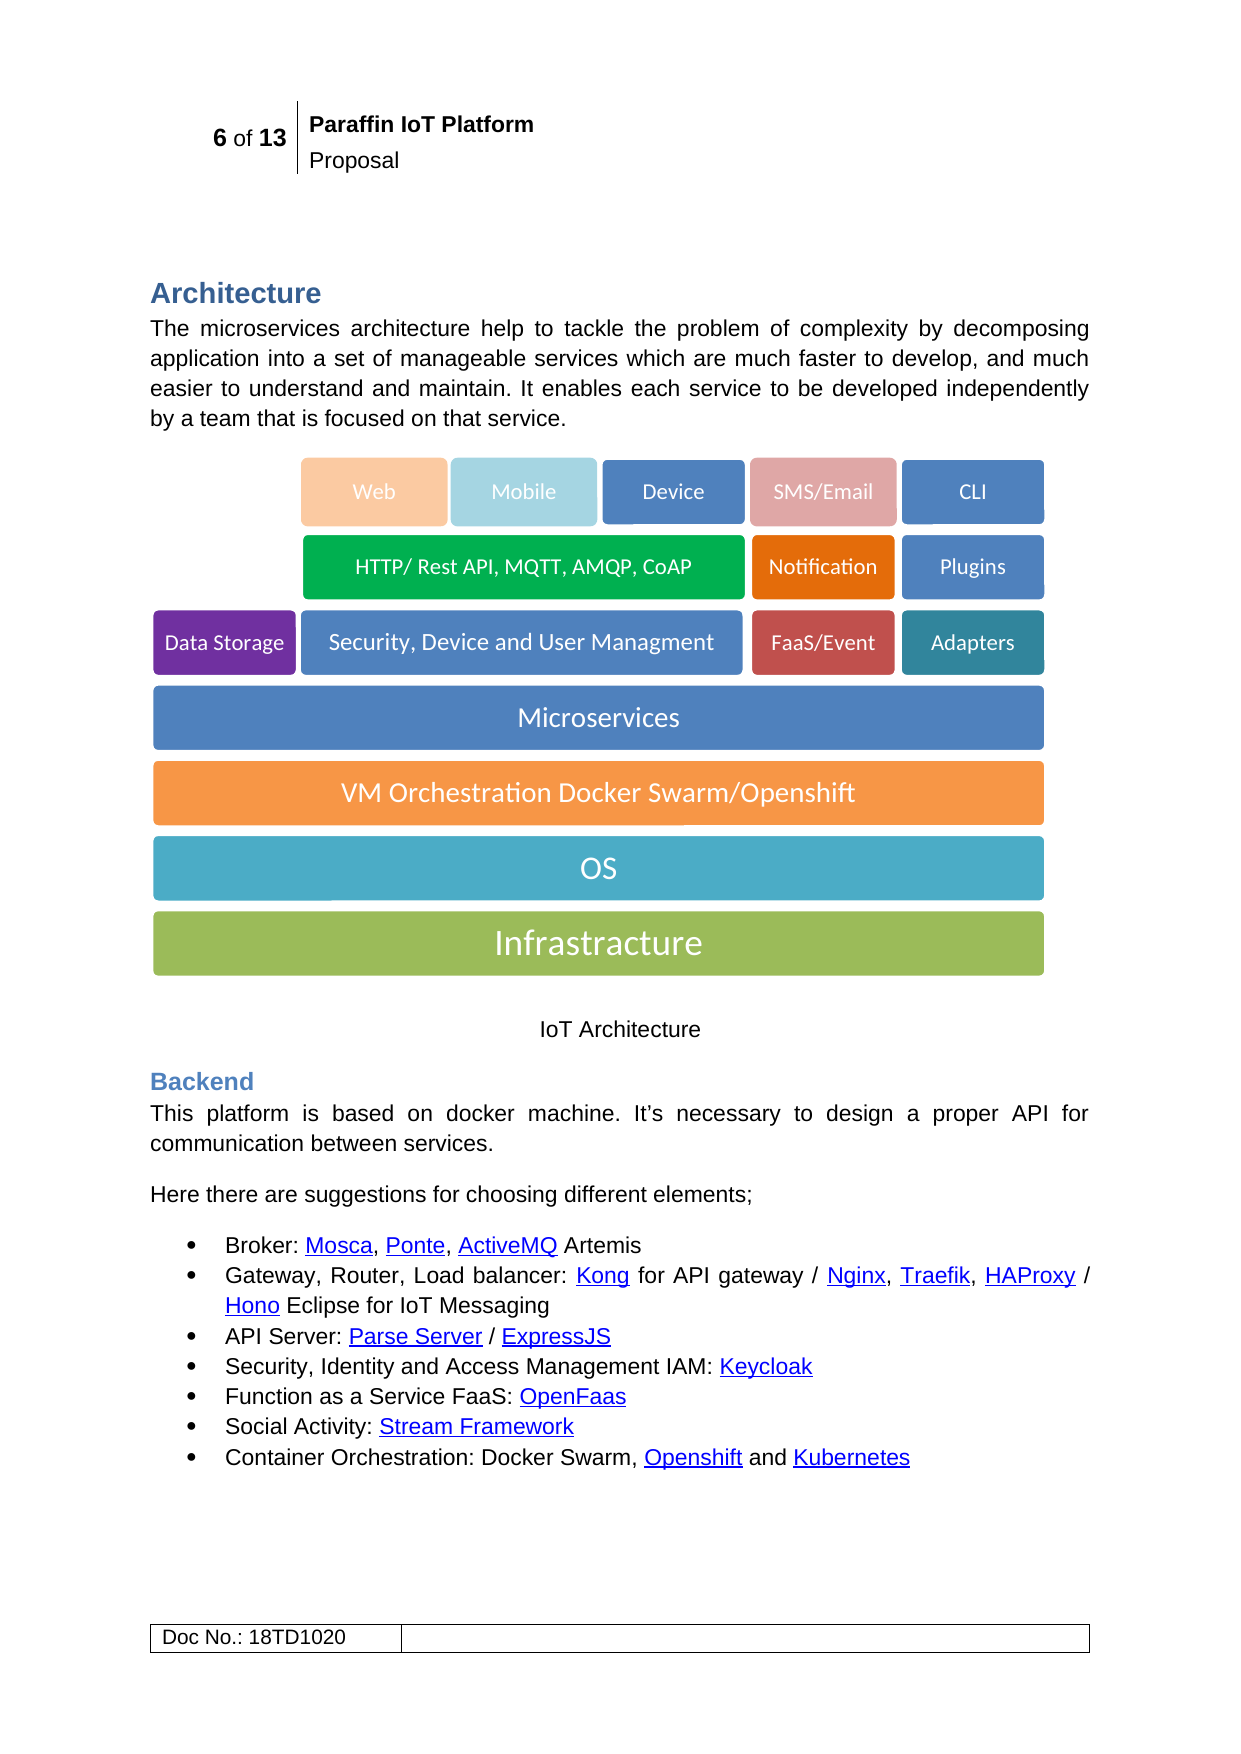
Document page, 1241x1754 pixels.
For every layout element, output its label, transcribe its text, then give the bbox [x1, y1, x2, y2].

list Security, Identity and Access Management IAM: Keycloak [187, 1353, 1090, 1379]
text This platform is based on docker machine. It’s necessary to design a proper API for communication between services. [150, 1100, 1090, 1156]
subtitle Backend [150, 1067, 1090, 1095]
list Function as a Service FaaS: OpenFaas [187, 1383, 1090, 1409]
text The microservices architecture help to tackle the problem of complexity by decomposing application into a set of manageable services which are much faster to develop, and much easier to understand and maintain. It enables each service to be developed independently by a team that is focused on that service. [150, 315, 1090, 432]
text Here there are suggestions for choosing different elements; [150, 1181, 1090, 1207]
text IoT Architecture [150, 1016, 1090, 1042]
list Gateway, Router, Load balancer: Kong for API gateway / Nginx, Traefik, HAProxy / Hono Eclipse for IoT Messaging [187, 1262, 1090, 1319]
subtitle Architecture [150, 276, 1090, 310]
list Broker: Mosca, Ponte, ActiveMQ Artemis [187, 1232, 1090, 1258]
list Container Orchestration: Docker Swarm, Openshift and Kubernetes [187, 1443, 1090, 1470]
list API Server: Parse Server / ExpressJS [187, 1323, 1090, 1349]
list Social Activity: Stream Framework [187, 1413, 1090, 1439]
